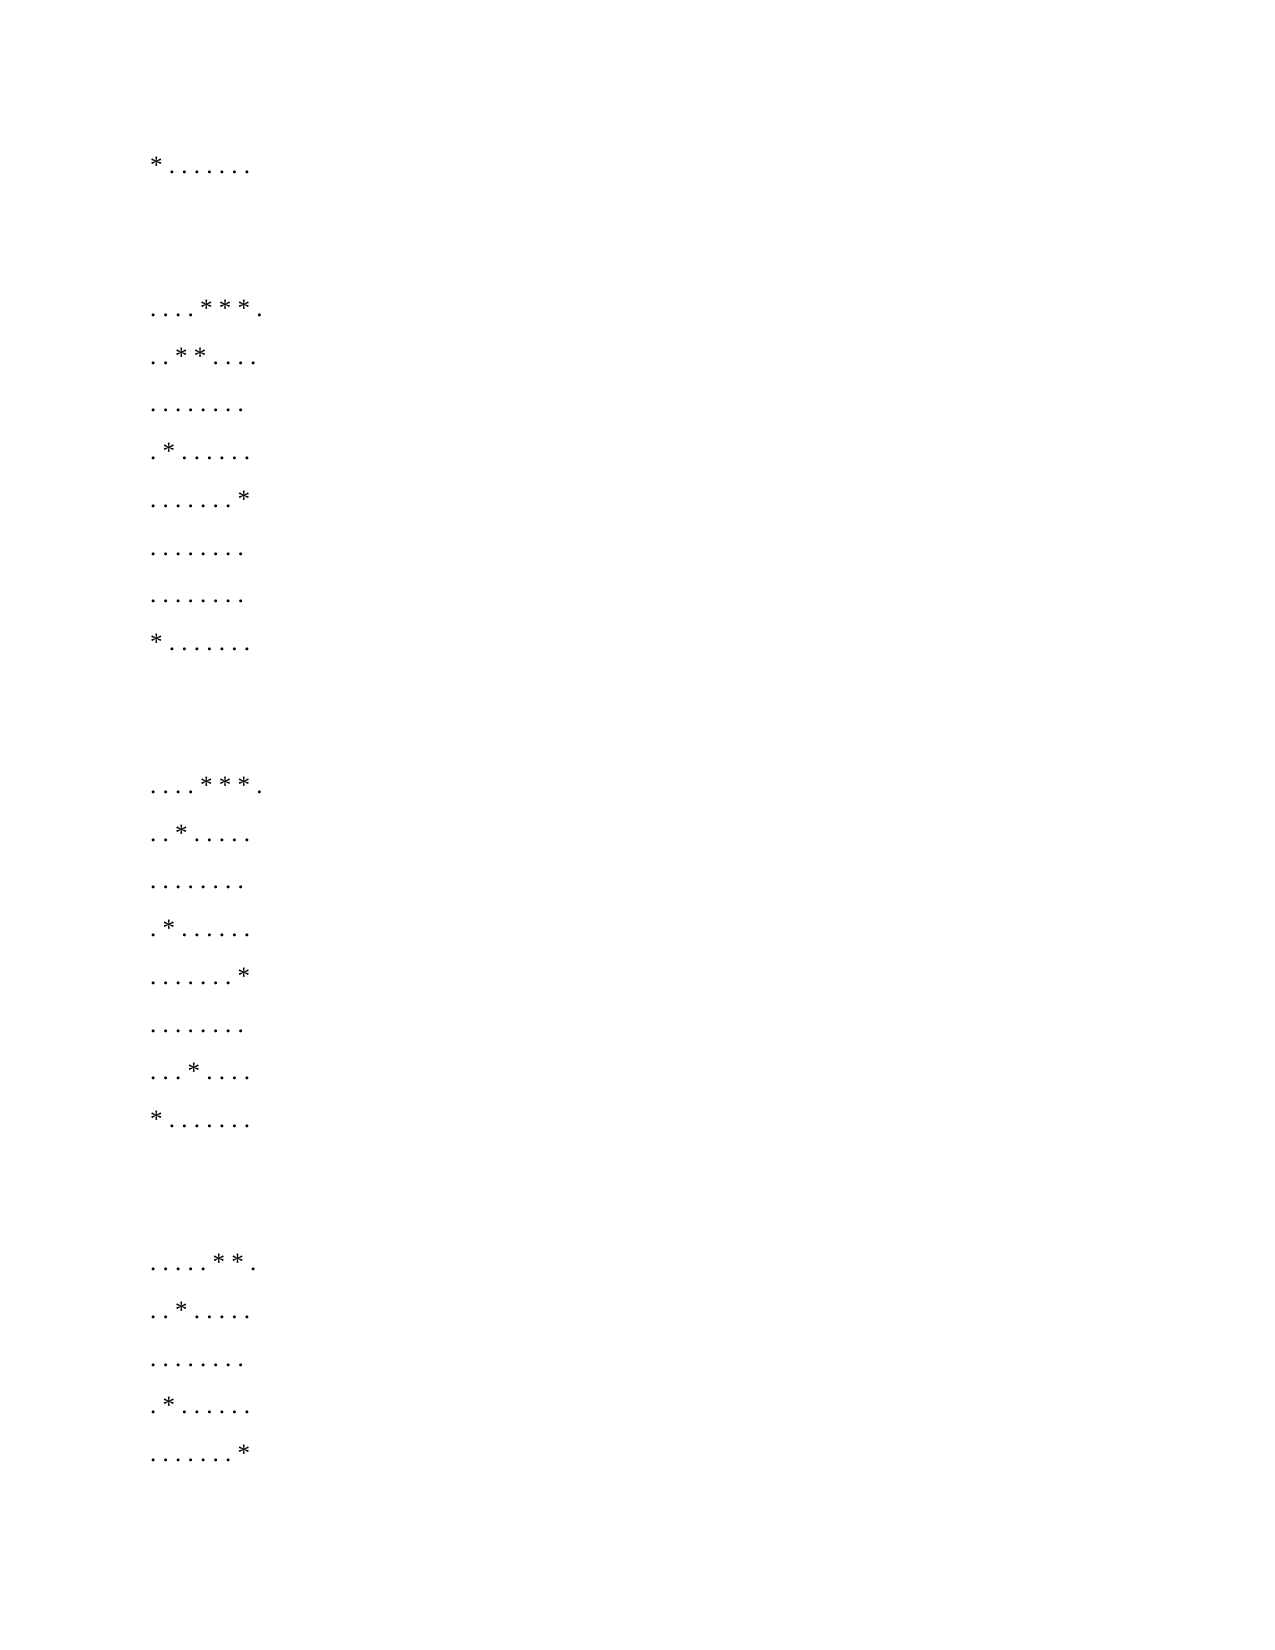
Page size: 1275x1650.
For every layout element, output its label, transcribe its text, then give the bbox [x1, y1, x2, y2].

text * . . . . . . . [150, 150, 1125, 179]
text . . . . . . . . [150, 1009, 1125, 1037]
text * . . . . . . . [150, 1104, 1125, 1133]
text . . . . * * * . [150, 770, 1125, 799]
text . . . . . * * . [150, 1247, 1125, 1276]
text * . . . . . . . [150, 627, 1125, 656]
text . . . . . . . . [150, 579, 1125, 608]
text . * . . . . . . [150, 1390, 1125, 1419]
text . . * . . . . . [150, 818, 1125, 847]
text . . . . . . . . [150, 532, 1125, 560]
text . . * . . . . . [150, 1295, 1125, 1324]
text . * . . . . . . [150, 913, 1125, 942]
text . . * * . . . . [150, 341, 1125, 369]
text . . . . . . . . [150, 866, 1125, 894]
text . . . . * * * . [150, 293, 1125, 322]
text . . . . . . . * [150, 1438, 1125, 1467]
text . . . . . . . . [150, 1343, 1125, 1371]
text . . . . . . . * [150, 484, 1125, 513]
text . . . . . . . . [150, 388, 1125, 417]
text . . . . . . . * [150, 961, 1125, 990]
text . * . . . . . . [150, 436, 1125, 465]
text . . . * . . . . [150, 1056, 1125, 1085]
